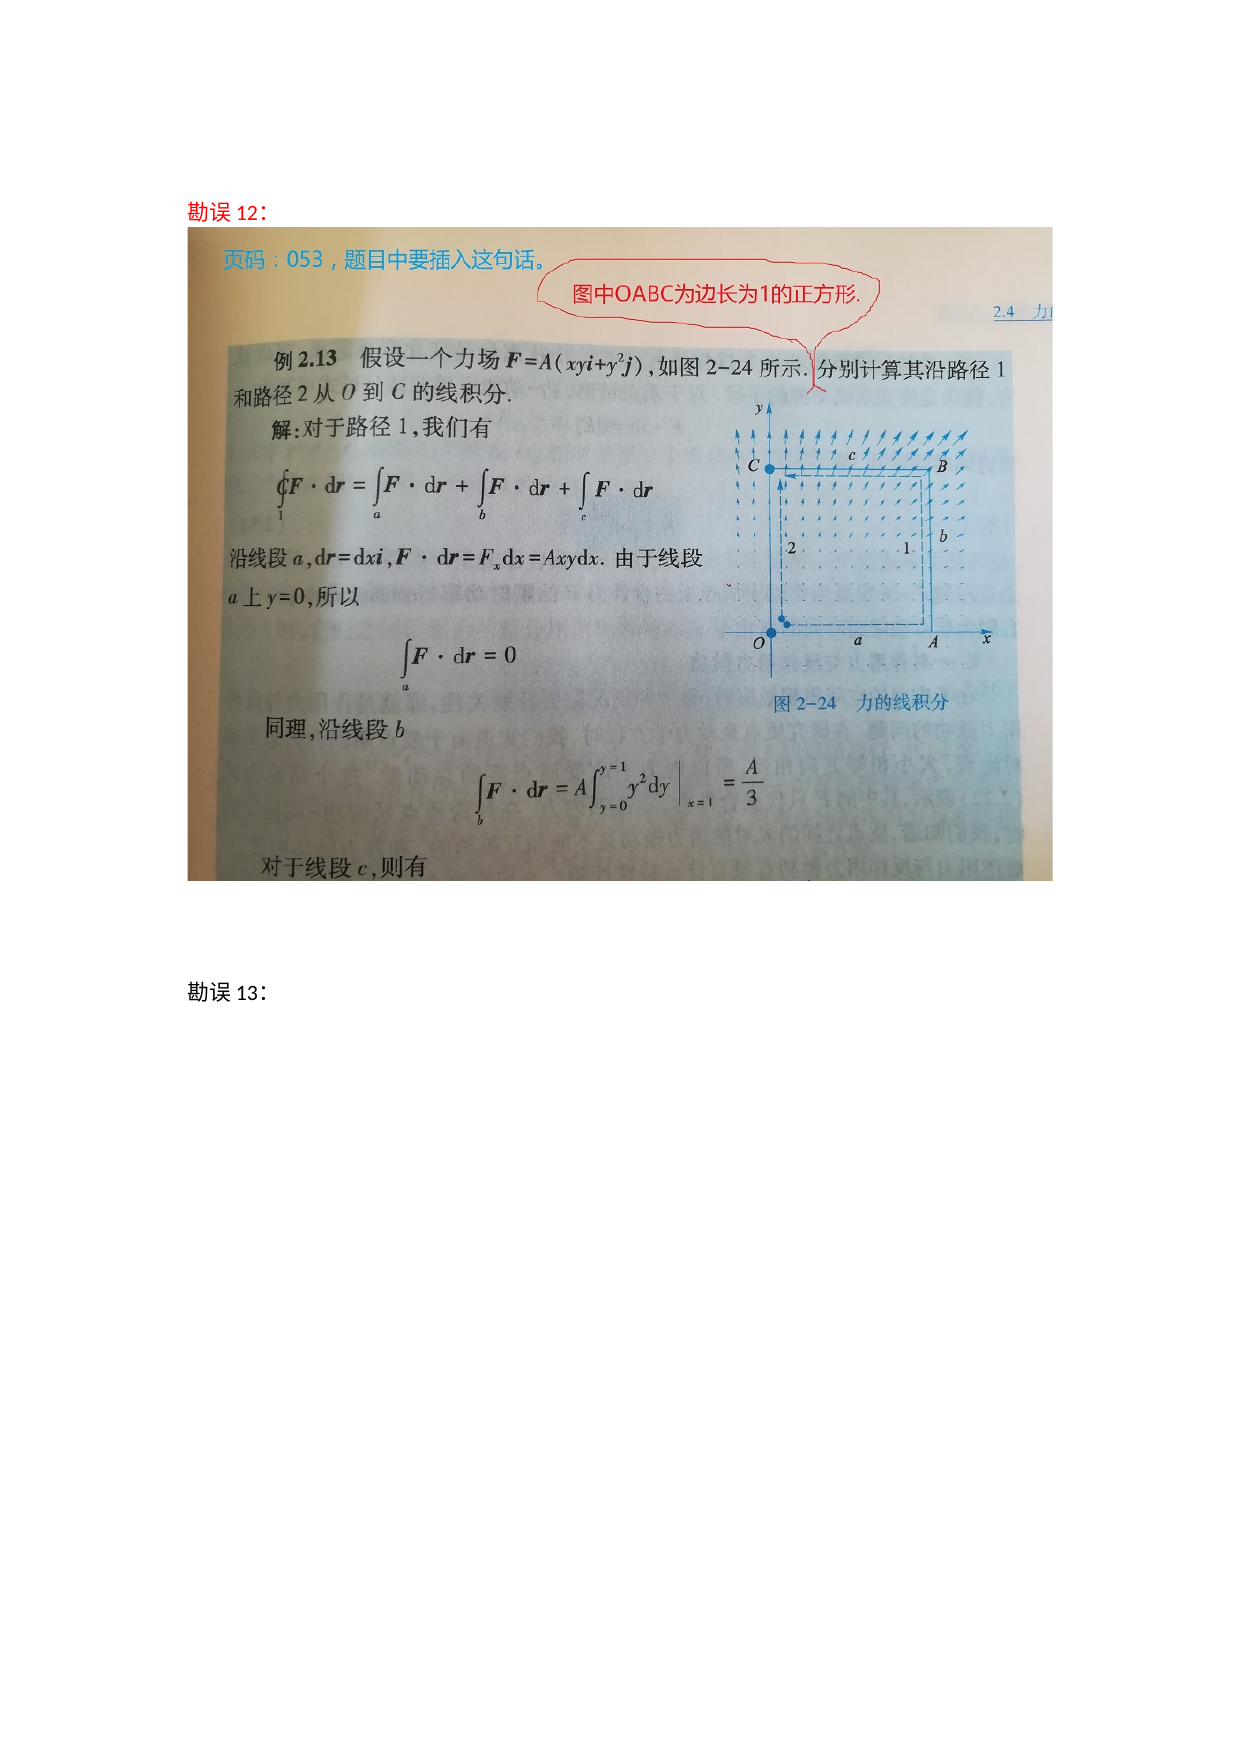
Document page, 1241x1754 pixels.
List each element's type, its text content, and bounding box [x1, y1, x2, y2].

picture [187, 227, 1053, 881]
text 勘误13： [187, 974, 1053, 1007]
text 勘误12： [187, 194, 1053, 227]
